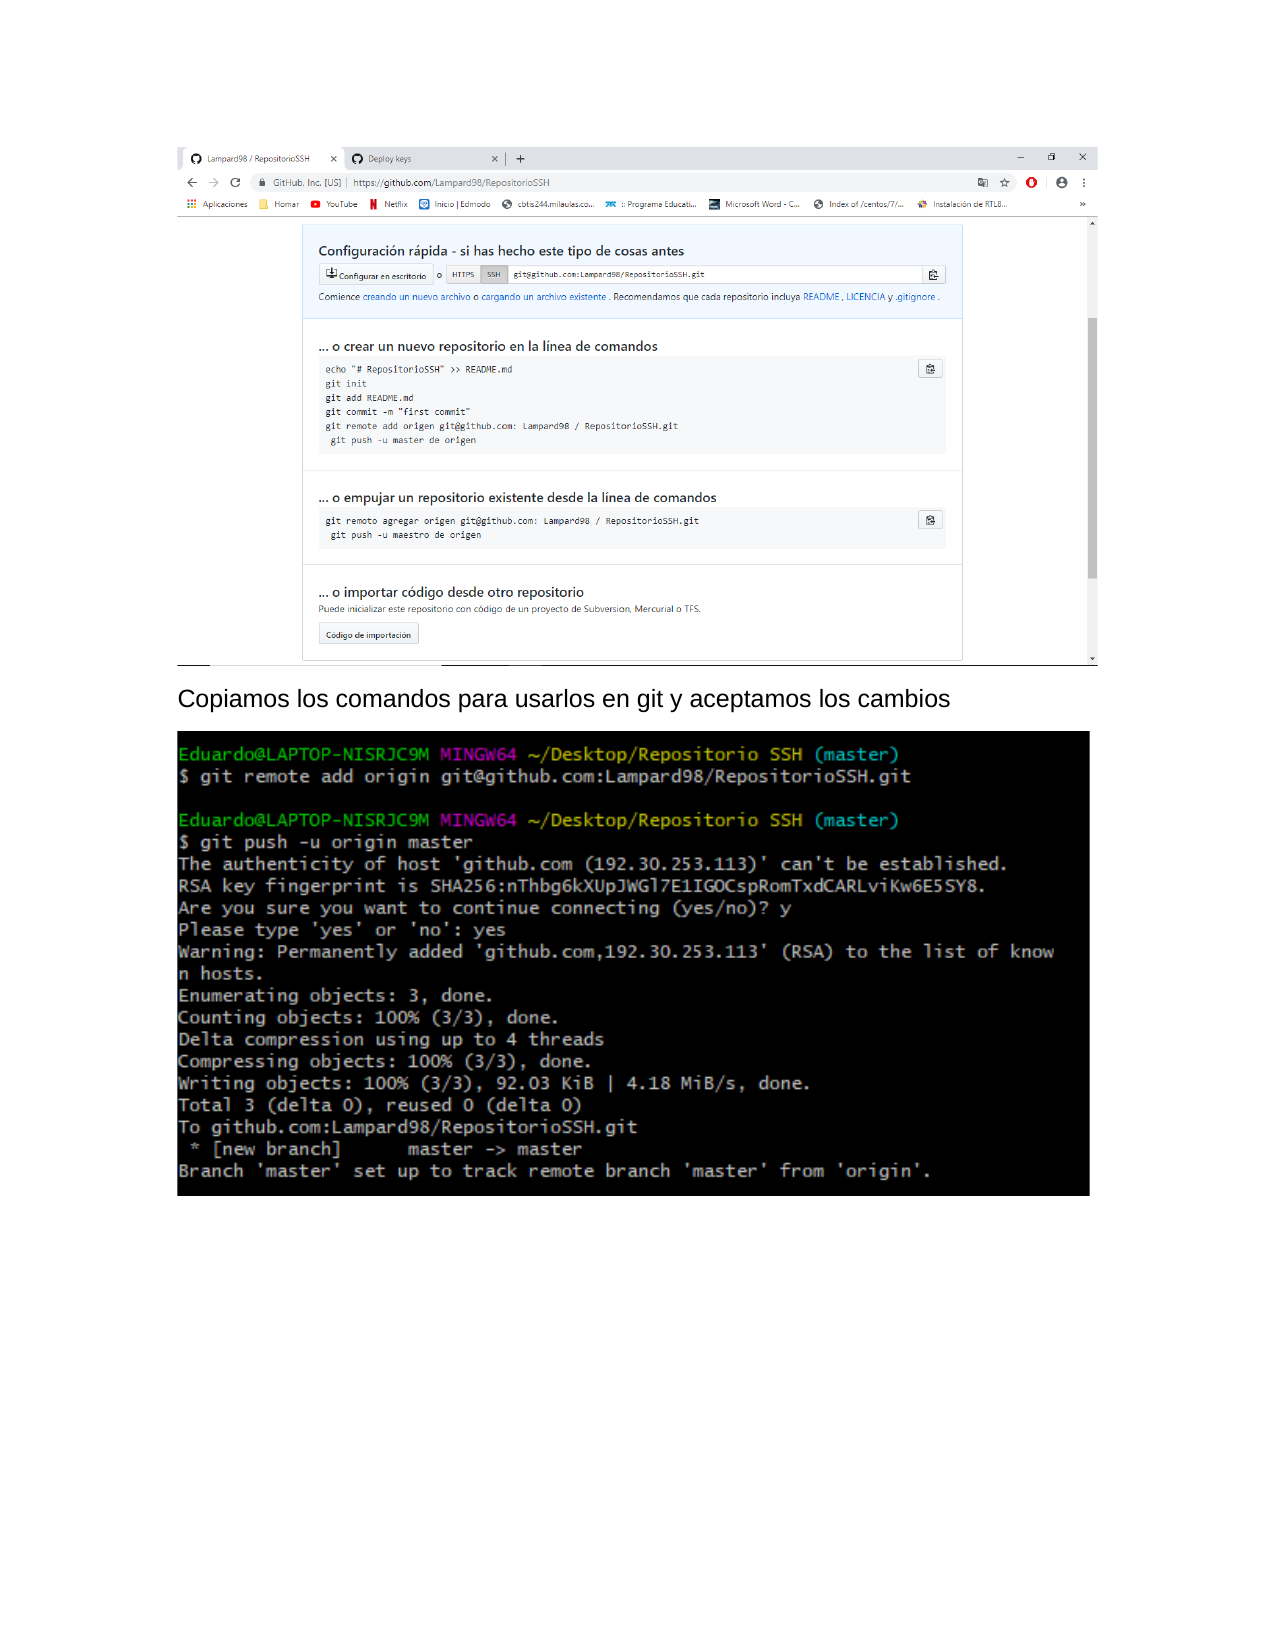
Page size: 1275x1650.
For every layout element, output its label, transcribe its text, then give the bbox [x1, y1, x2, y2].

picture [177, 731, 1090, 1196]
text Copiamos los comandos para usarlos en git y aceptamos los cambios [177, 684, 1098, 713]
picture [177, 147, 1098, 666]
